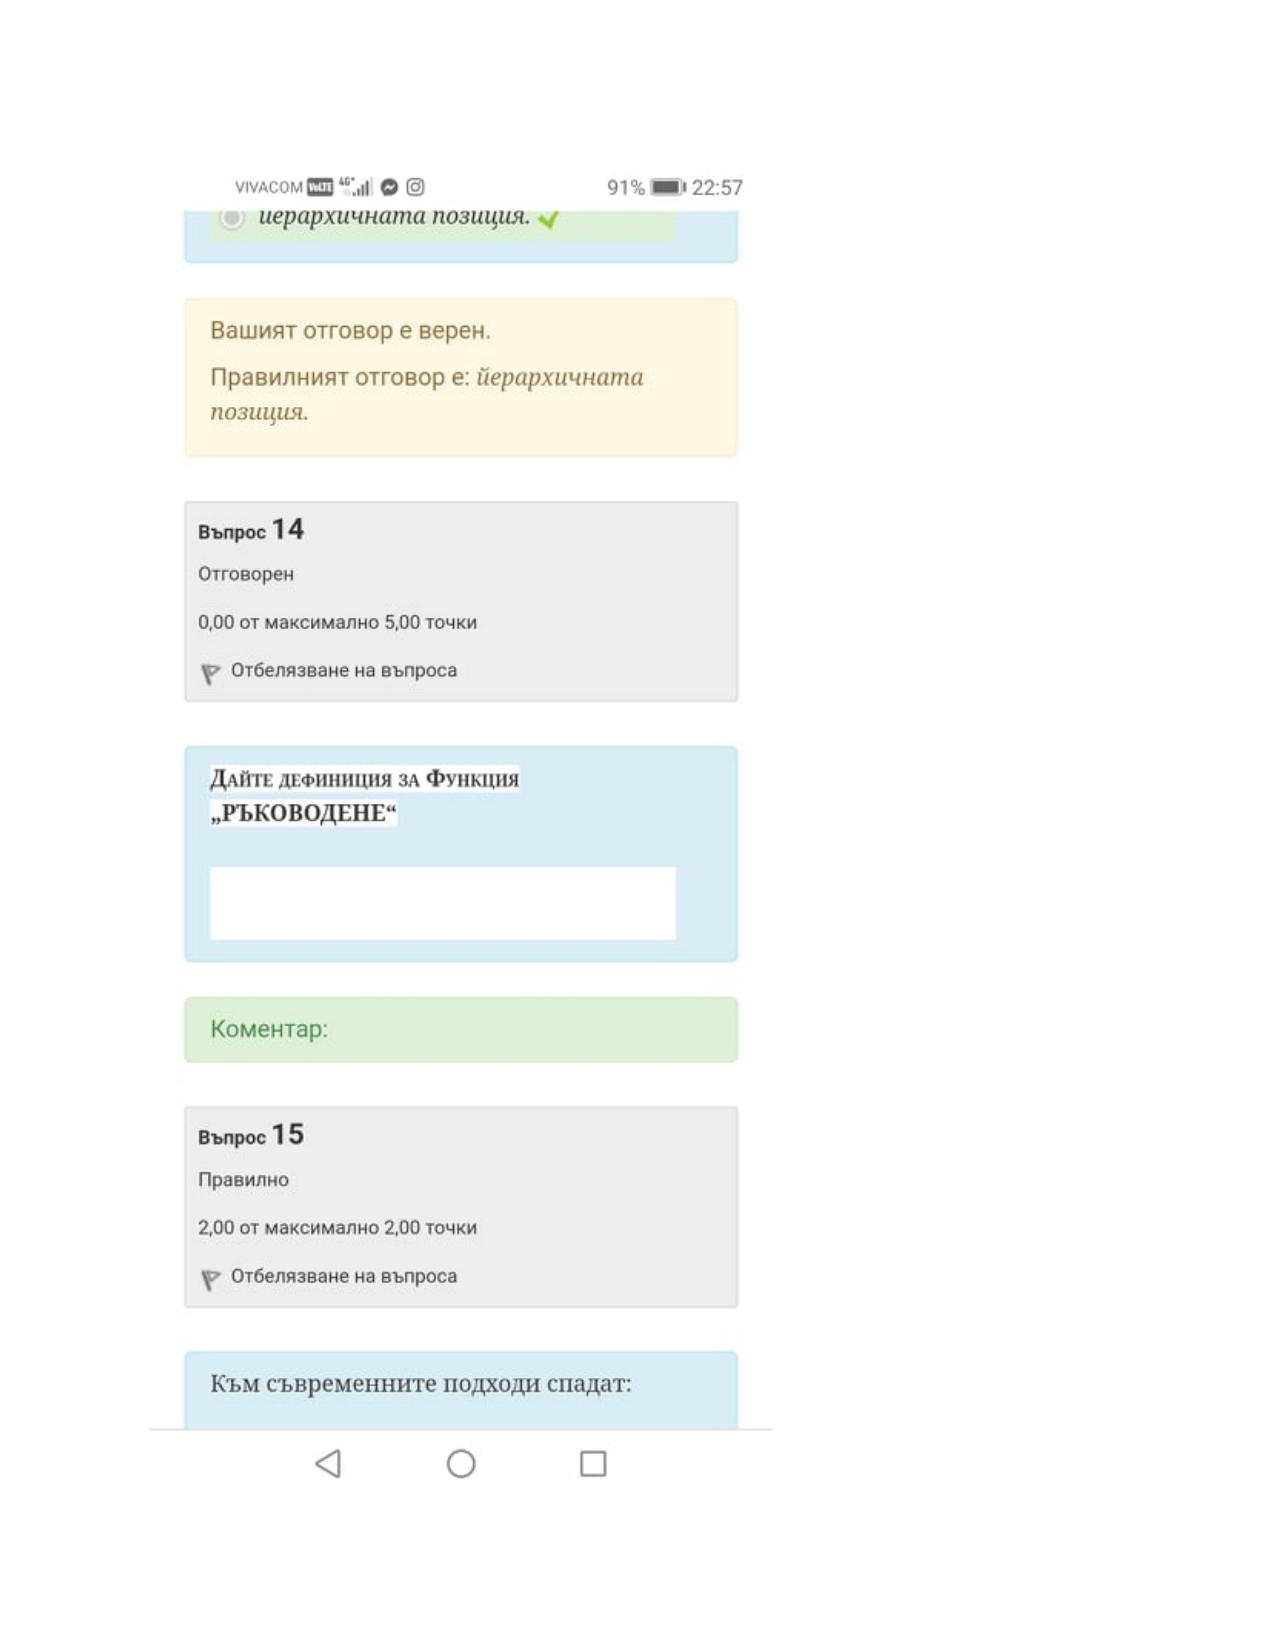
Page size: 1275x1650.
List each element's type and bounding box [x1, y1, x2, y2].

picture [150, 150, 773, 1500]
